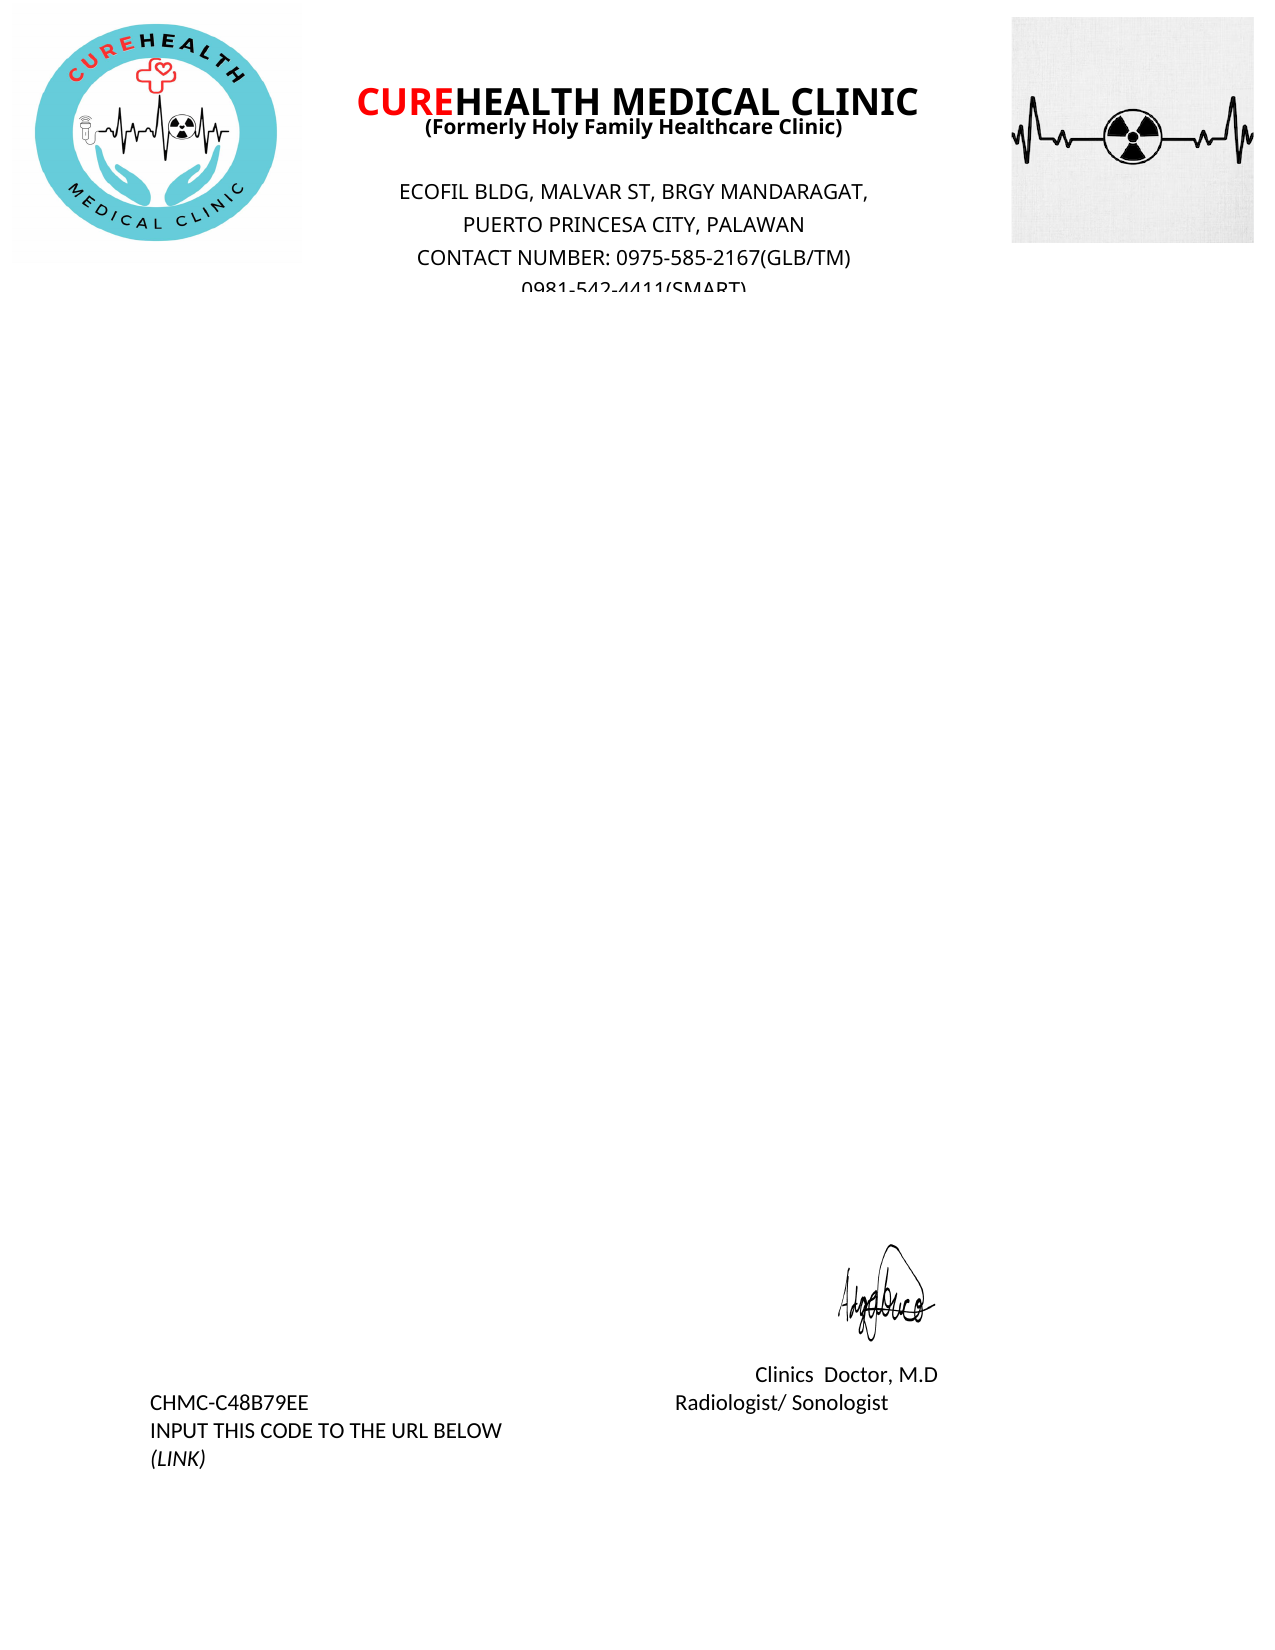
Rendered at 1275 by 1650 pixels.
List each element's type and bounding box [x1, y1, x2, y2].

picture [820, 1210, 971, 1360]
picture [12, 3, 303, 263]
picture [1011, 17, 1254, 243]
